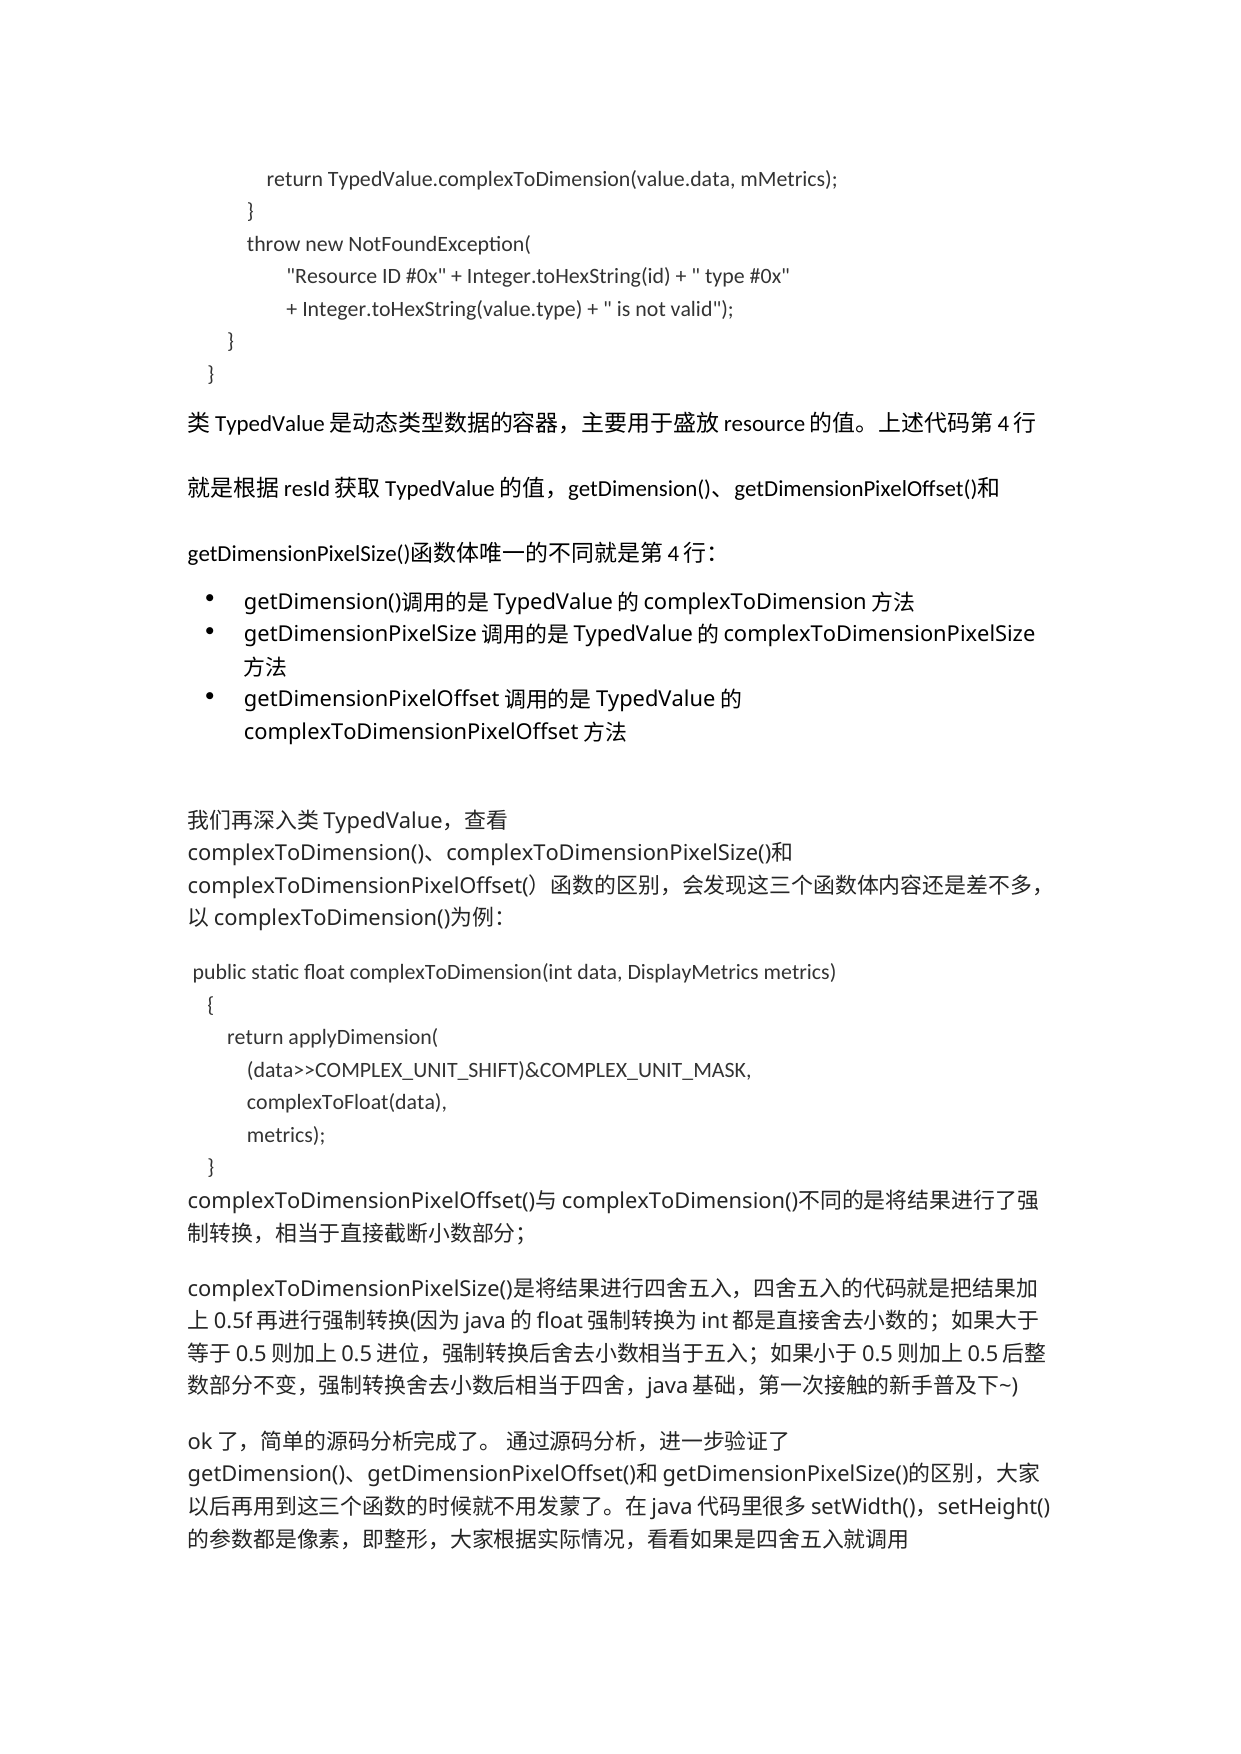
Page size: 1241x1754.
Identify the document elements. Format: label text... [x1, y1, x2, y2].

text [187, 1424, 1053, 1554]
list getDimensionPixelOffset调用的是TypedValue的complexToDimensionPixelOffset方法 [206, 682, 1053, 747]
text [187, 162, 1053, 389]
text 我们再深入类TypedValue，查看complexToDimension()、complexToDimensionPixelSize()和complexToDimensionPixelOffset(）函数的区别，会发现这三个函数体内容还是差不多，以complexToDimension()为例： [187, 802, 1053, 932]
text public static float complexToDimension(int data, DisplayMetrics metrics) { return applyDimension( (data>>COMPLEX_UNIT_SHIFT)&COMPLEX_UNIT_MASK, complexToFloat(data), metrics); } [187, 955, 1053, 1183]
list getDimensionPixelSize调用的是TypedValue的complexToDimensionPixelSize方法 [206, 617, 1053, 682]
list getDimension()调用的是TypedValue的complexToDimension方法 [206, 584, 1053, 617]
text complexToDimensionPixelSize()是将结果进行四舍五入，四舍五入的代码就是把结果加上0.5f再进行强制转换(因为java的float强制转换为int都是直接舍去小数的；如果大于等于0.5则加上0.5进位，强制转换后舍去小数相当于五入；如果小于0.5则加上0.5后整数部分不变，强制转换舍去小数后相当于四舍，java基础，第一次接触的新手普及下~) [187, 1271, 1053, 1401]
text 类TypedValue是动态类型数据的容器，主要用于盛放resource的值。上述代码第4行就是根据resId获取TypedValue的值，getDimension()、getDimensionPixelOffset()和getDimensionPixelSize()函数体唯一的不同就是第4行： [187, 389, 1053, 584]
text complexToDimensionPixelOffset()与complexToDimension()不同的是将结果进行了强制转换，相当于直接截断小数部分； [187, 1183, 1053, 1248]
